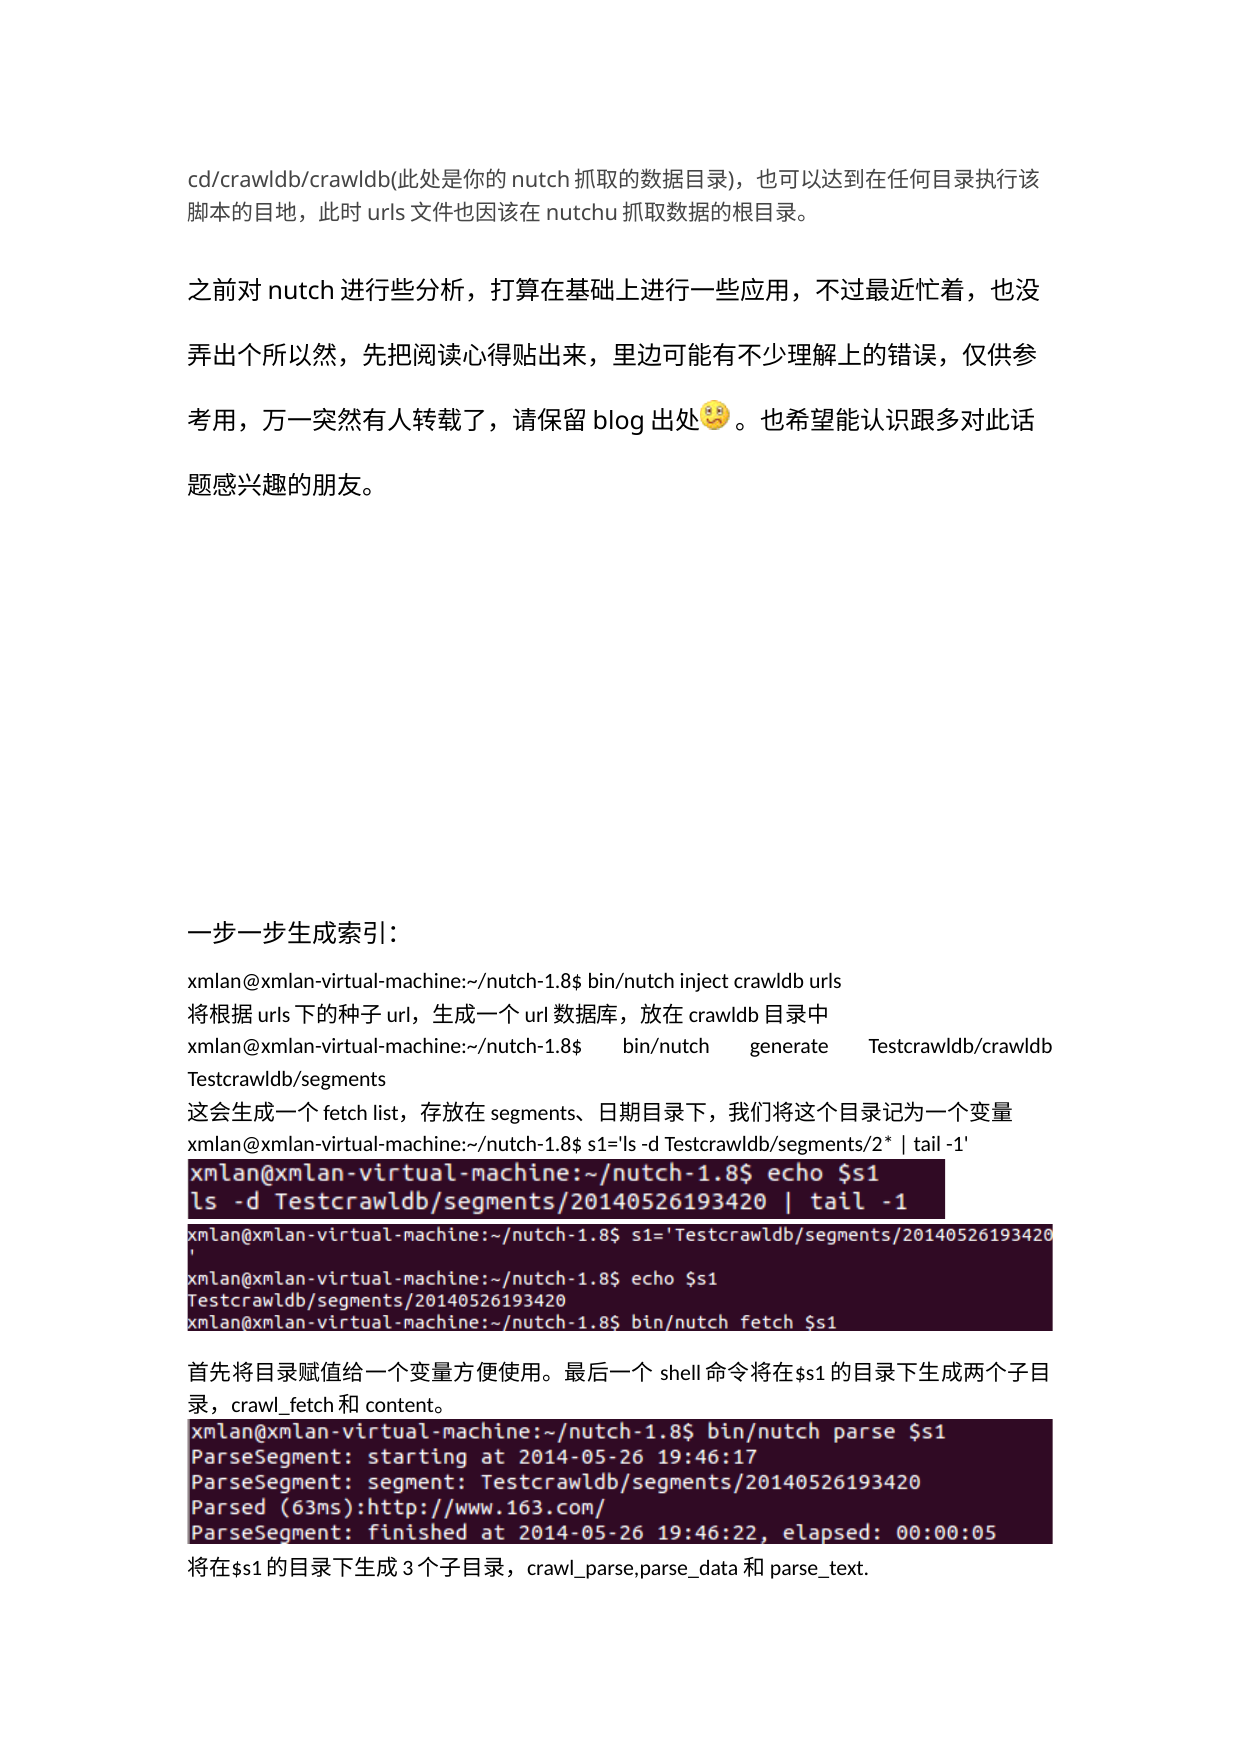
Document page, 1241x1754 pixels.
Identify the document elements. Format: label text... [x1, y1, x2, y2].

picture [187, 1224, 1053, 1331]
text 之前对nutch进行些分析，打算在基础上进行一些应用，不过最近忙着，也没弄出个所以然，先把阅读心得贴出来，里边可能有不少理解上的错误，仅供参考用，万一突然有人转载了，请保留blog出处 。也希望能认识跟多对此话题感兴趣的朋友。 [187, 256, 1053, 516]
text 首先将目录赋值给一个变量方便使用。最后一个shell命令将在$s1的目录下生成两个子目录，crawl_fetch和 content。 [187, 1354, 1053, 1419]
text xmlan@xmlan-virtual-machine:~/nutch-1.8$ s1='ls -d Testcrawldb/segments/2* | tail -1' [187, 1127, 1053, 1159]
text xmlan@xmlan-virtual-machine:~/nutch-1.8$ bin/nutch inject crawldb urls [187, 964, 1053, 997]
text cd/crawldb/crawldb(此处是你的nutch抓取的数据目录)，也可以达到在任何目录执行该脚本的目地，此时urls文件也因该在nutchu抓取数据的根目录。 [187, 162, 1053, 227]
text xmlan@xmlan-virtual-machine:~/nutch-1.8$ bin/nutch generate Testcrawldb/crawldb Testcrawldb/segments [187, 1029, 1053, 1094]
picture [187, 1419, 1053, 1544]
text 将在$s1的目录下生成3个子目录，crawl_parse,parse_data 和parse_text. [187, 1549, 1053, 1582]
text 这会生成一个fetch list，存放在segments、日期目录下，我们将这个目录记为一个变量 [187, 1094, 1053, 1127]
text 将根据urls下的种子url，生成一个url数据库，放在crawldb目录中 [187, 997, 1053, 1029]
text 一步一步生成索引： [187, 899, 1053, 964]
picture [187, 1159, 946, 1219]
picture [700, 400, 730, 430]
